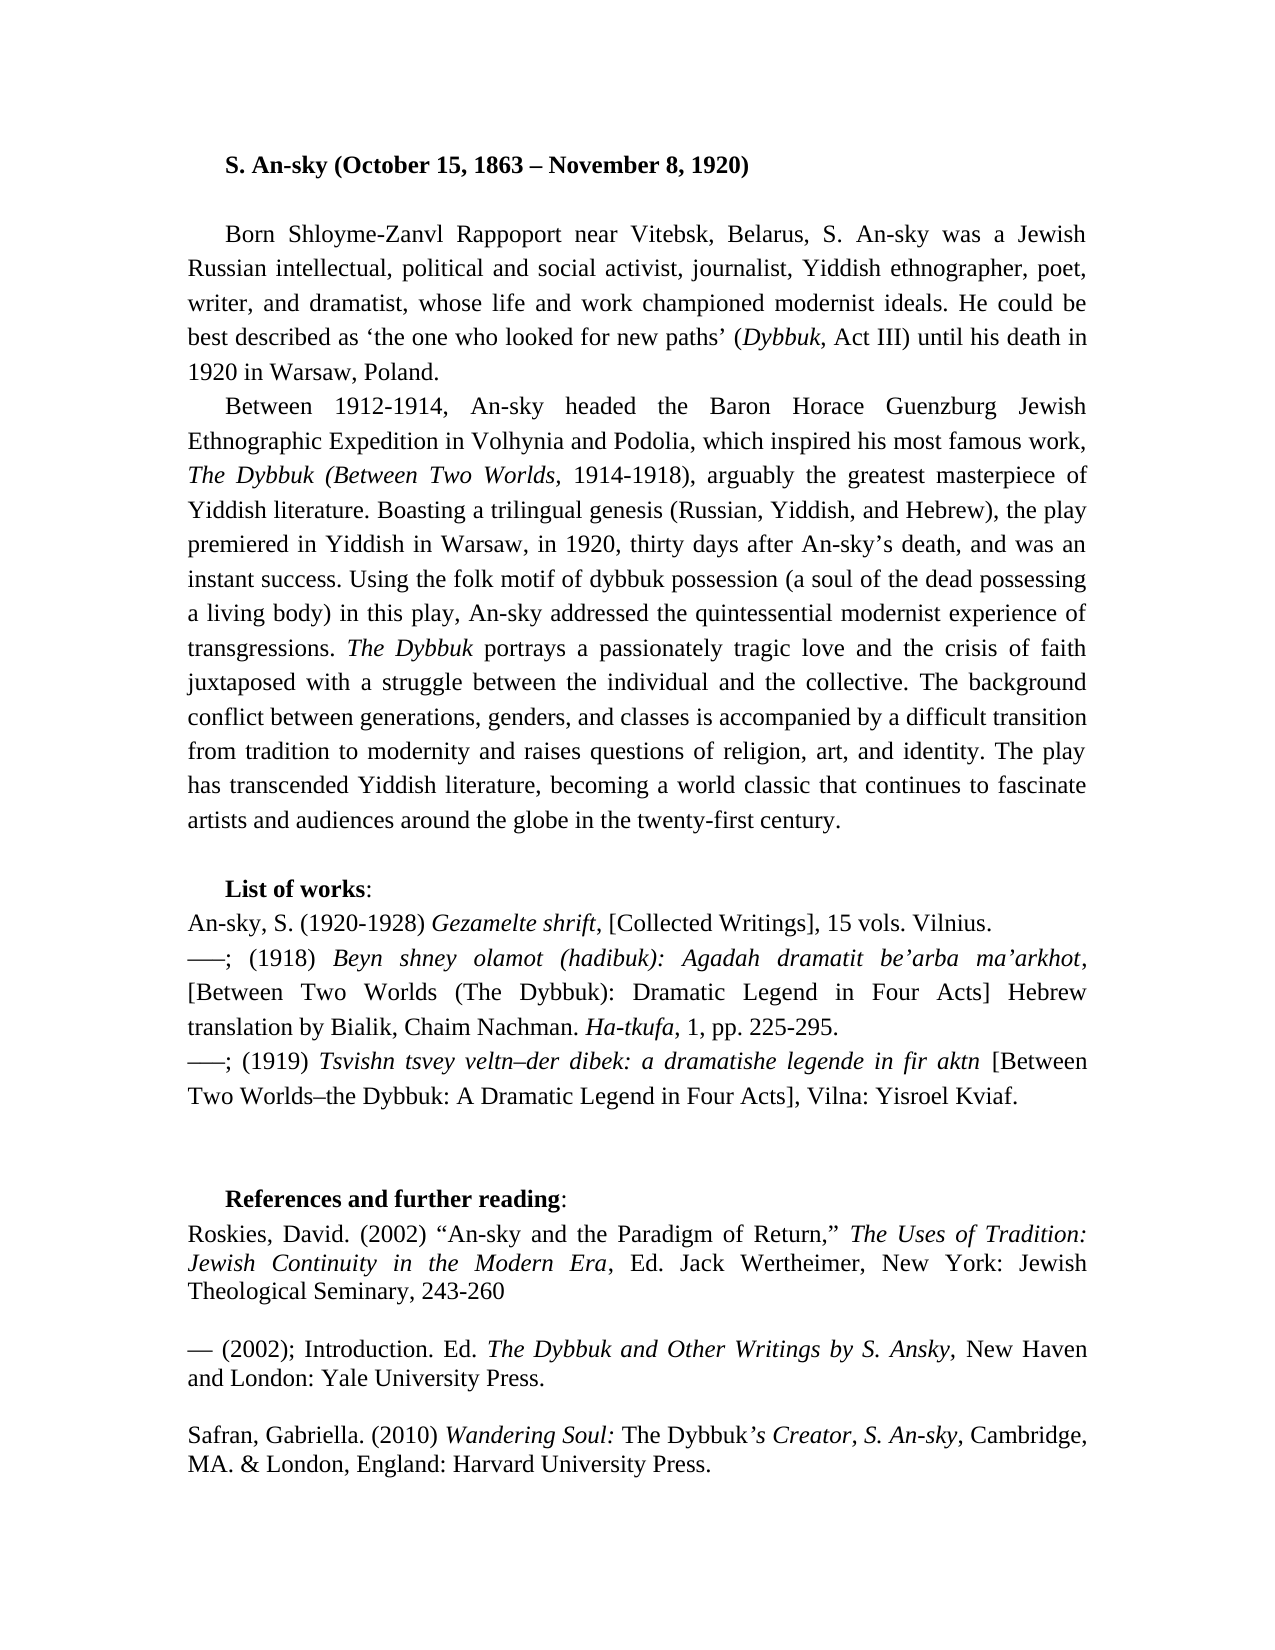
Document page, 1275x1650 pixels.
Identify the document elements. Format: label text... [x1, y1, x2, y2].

text An-sky, S. (1920-1928) Gezamelte shrift, [Collected Writings], 15 vols. Vilnius. [187, 908, 1087, 937]
text — (2002); Introduction. Ed. The Dybbuk and Other Writings by S. Ansky, New Haven and London: Yale University Press. [187, 1334, 1087, 1391]
text Roskies, David. (2002) “An-sky and the Paradigm of Return,” The Uses of Tradition: Jewish Continuity in the Modern Era, Ed. Jack Wertheimer, New York: Jewish Theological Seminary, 243-260 [187, 1219, 1087, 1305]
text Born Shloyme-Zanvl Rappoport near Vitebsk, Belarus, S. An-sky was a Jewish Russian intellectual, political and social activist, journalist, Yiddish ethnographer, poet, writer, and dramatist, whose life and work championed modernist ideals. He could be best described as ‘the one who looked for new paths’ (Dybbuk, Act III) until his death in 1920 in Warsaw, Poland. [187, 219, 1087, 386]
text S. An-sky (October 15, 1863 – November 8, 1920) [187, 150, 1087, 179]
text Between 1912-1914, An-sky headed the Baron Horace Guenzburg Jewish Ethnographic Expedition in Volhynia and Podolia, which inspired his most famous work, The Dybbuk (Between Two Worlds, 1914-1918), arguably the greatest masterpiece of Yiddish literature. Boasting a trilingual genesis (Russian, Yiddish, and Hebrew), the play premiered in Yiddish in Warsaw, in 1920, thirty days after An-sky’s death, and was an instant success. Using the folk motif of dybbuk possession (a soul of the dead possessing a living body) in this play, An-sky addressed the quintessential modernist experience of transgressions. The Dybbuk portrays a passionately tragic love and the crisis of faith juxtaposed with a struggle between the individual and the collective. The background conflict between generations, genders, and classes is accompanied by a difficult transition from tradition to modernity and raises questions of religion, art, and identity. The play has transcended Yiddish literature, becoming a world classic that continues to fascinate artists and audiences around the globe in the twenty-first century. [187, 391, 1087, 834]
text —–; (1918) Beyn shney olamot (hadibuk): Agadah dramatit be’arba ma’arkhot, [Between Two Worlds (The Dybbuk): Dramatic Legend in Four Acts] Hebrew translation by Bialik, Chaim Nachman. Ha-tkufa, 1, pp. 225-295. [187, 943, 1087, 1041]
text Safran, Gabriella. (2010) Wandering Soul: The Dybbuk’s Creator, S. An-sky, Cambridge, MA. & London, England: Harvard University Press. [187, 1420, 1087, 1478]
text –––; (1919) Tsvishn tsvey veltn–der dibek: a dramatishe legende in fir aktn [Between Two Worlds–the Dybbuk: A Dramatic Legend in Four Acts], Vilna: Yisroel Kviaf. [187, 1046, 1087, 1110]
text References and further reading: [187, 1184, 1087, 1213]
text List of works: [187, 874, 1087, 903]
